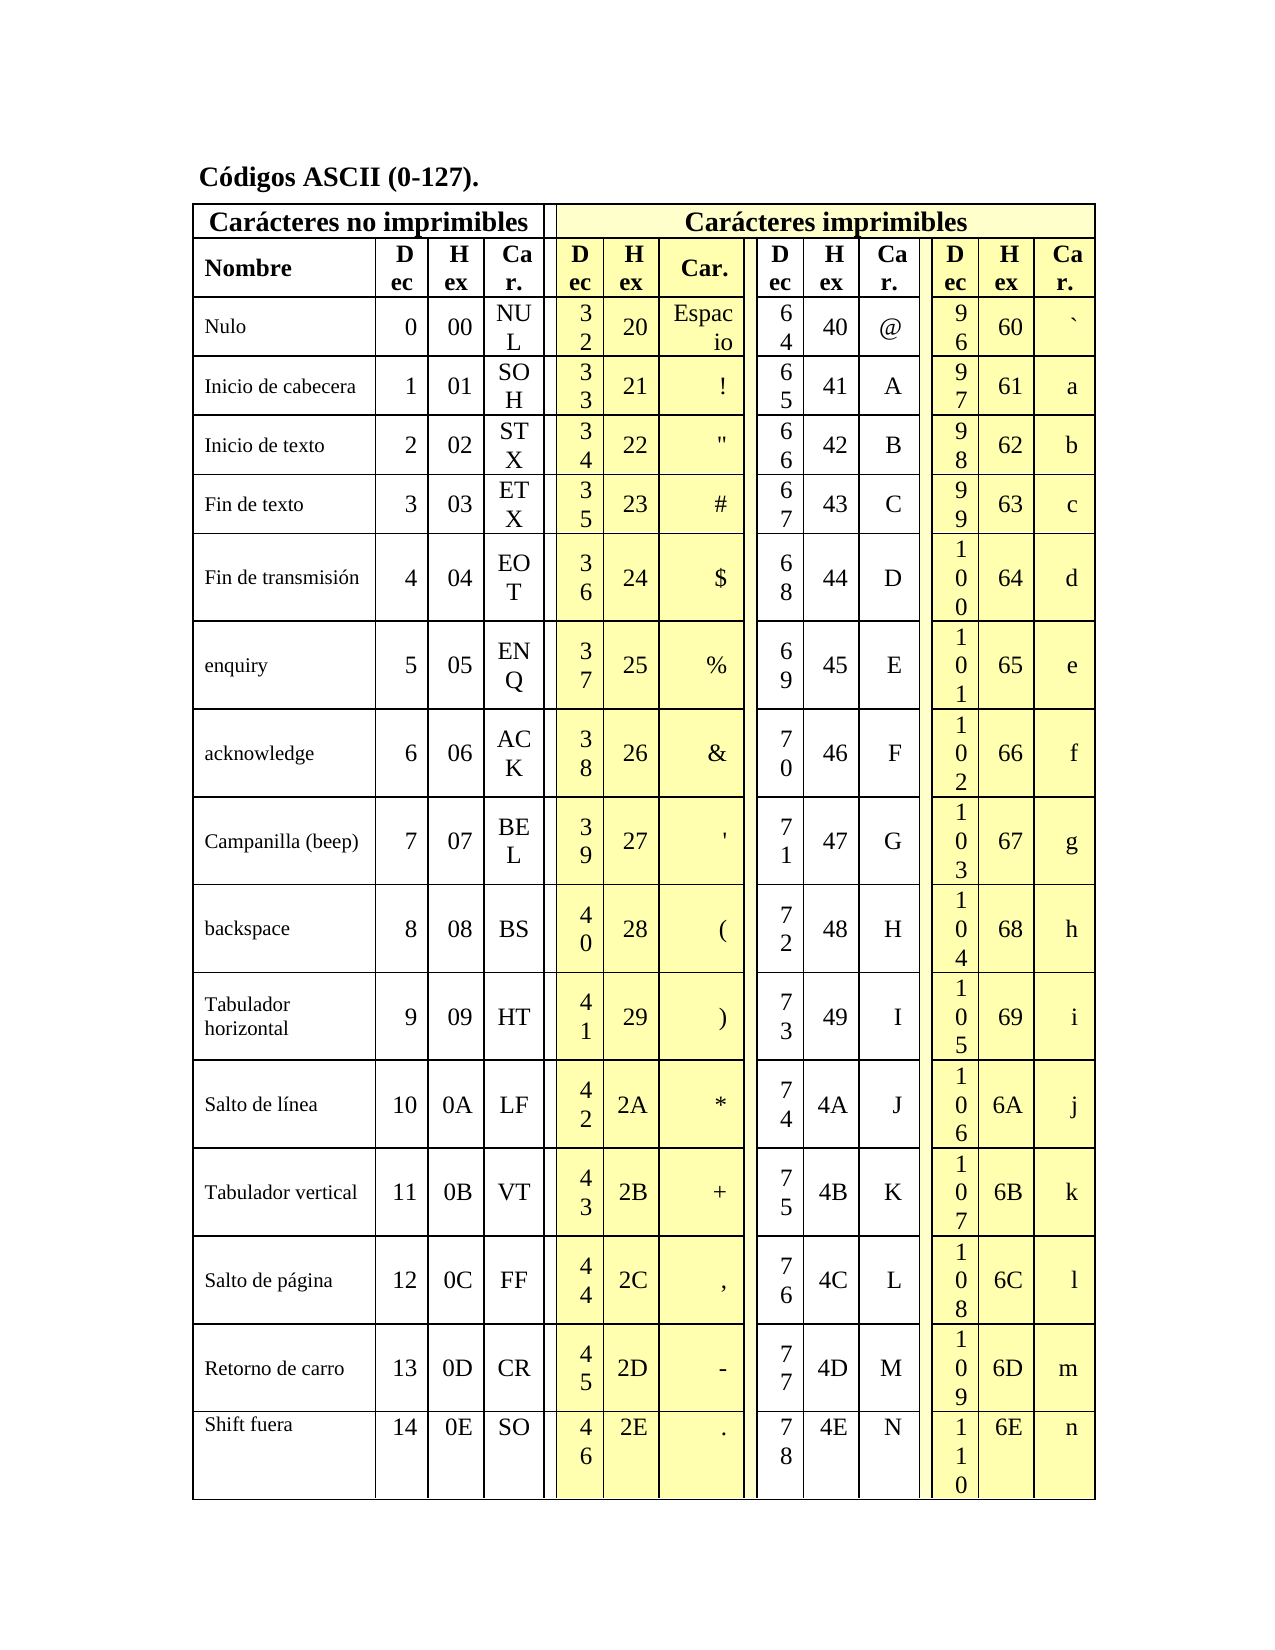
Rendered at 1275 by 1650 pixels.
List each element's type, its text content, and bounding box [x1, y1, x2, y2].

table_header Códigos ASCII (0-127). [188, 150, 1101, 1500]
